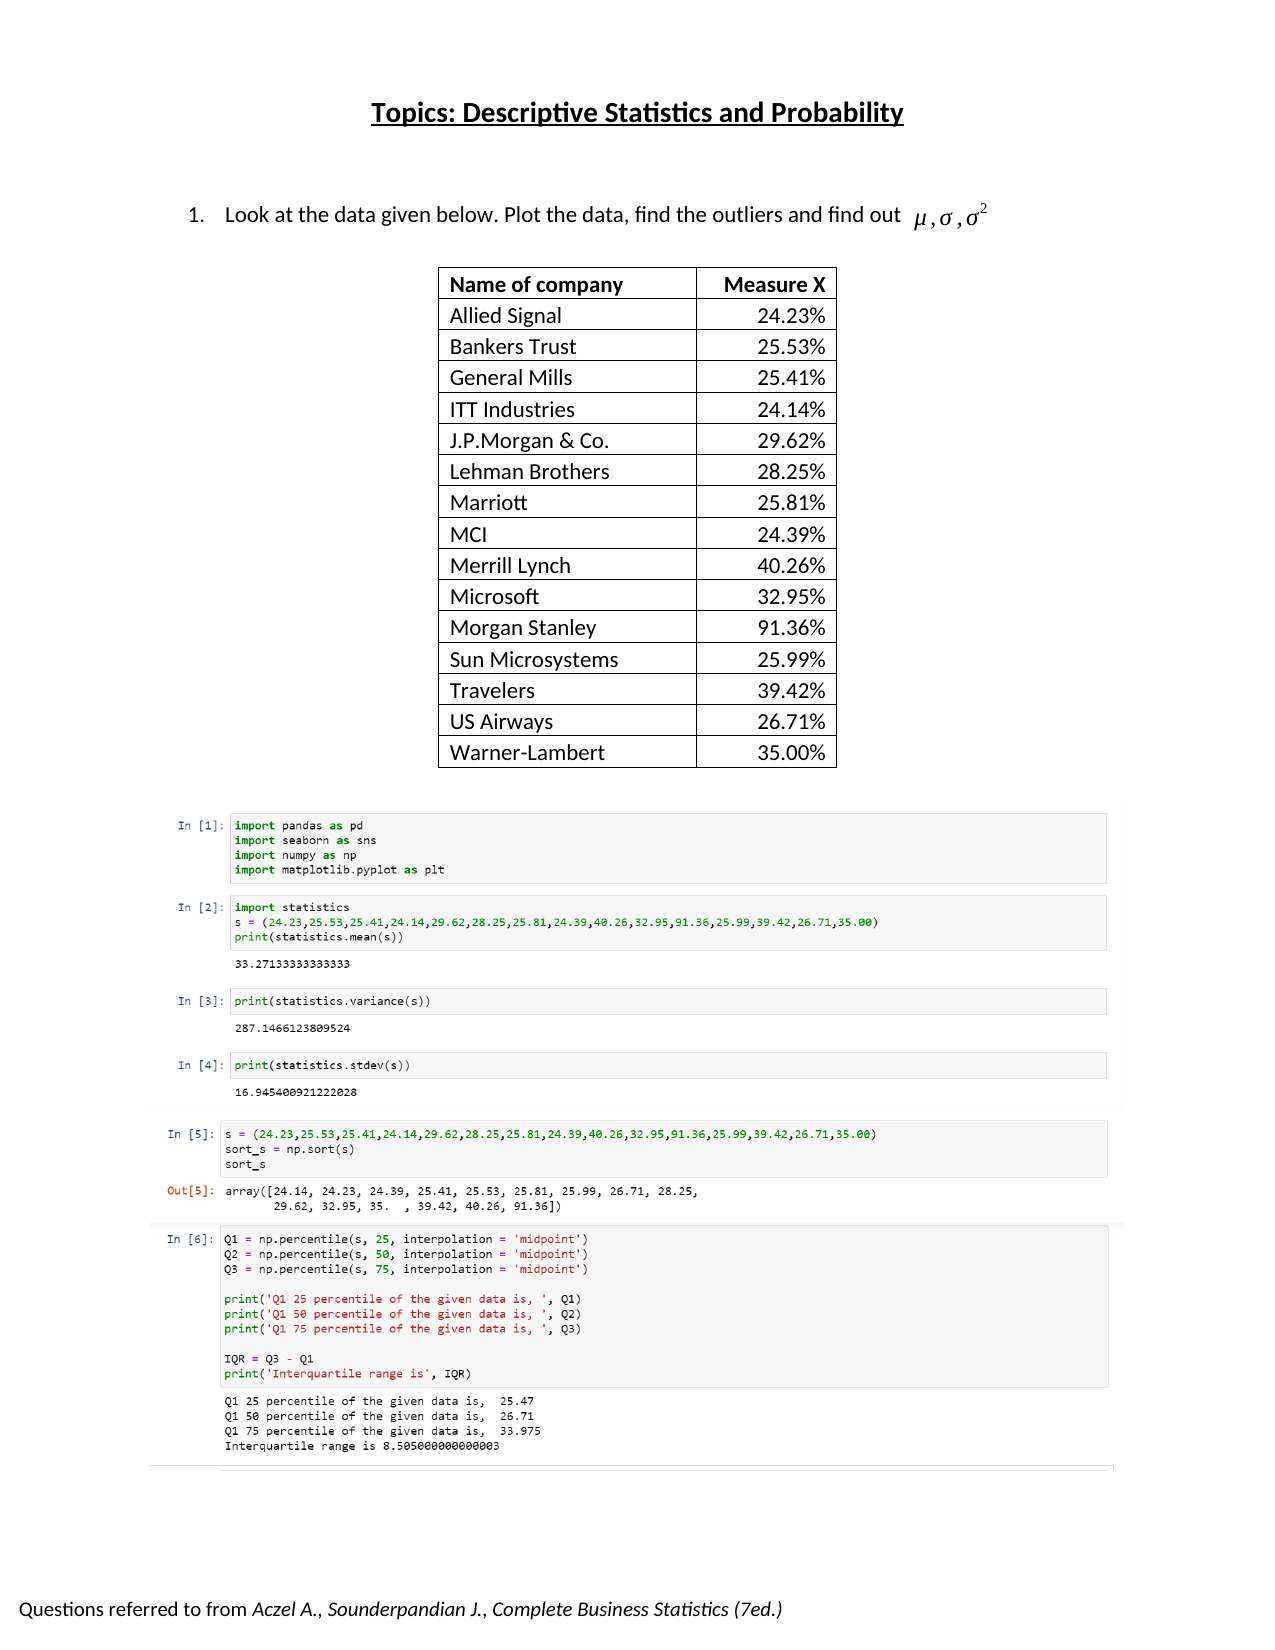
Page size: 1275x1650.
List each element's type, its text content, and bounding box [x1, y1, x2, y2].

picture [150, 799, 1125, 1103]
table_cell Travelers [439, 674, 696, 704]
table_cell 35.00% [697, 736, 836, 767]
table_cell Bankers Trust [439, 330, 696, 360]
table_cell 32.95% [697, 580, 836, 610]
picture [150, 1106, 1124, 1220]
table_cell US Airways [439, 705, 696, 735]
table_header Measure X [697, 268, 836, 298]
table_header Name of company [439, 268, 696, 298]
table_cell J.P.Morgan & Co. [439, 424, 696, 454]
table_cell Marriott [439, 486, 696, 517]
table_cell 28.25% [697, 455, 836, 485]
table_cell 26.71% [697, 705, 836, 735]
table_cell Sun Microsystems [439, 643, 696, 673]
table_cell Merrill Lynch [439, 549, 696, 579]
table_cell Morgan Stanley [439, 611, 696, 642]
table_cell 25.53% [697, 330, 836, 360]
table_cell 25.81% [697, 486, 836, 517]
table_cell 91.36% [697, 611, 836, 642]
table_cell Allied Signal [439, 299, 696, 329]
table_cell Lehman Brothers [439, 455, 696, 485]
table_cell 29.62% [697, 424, 836, 454]
table_cell Microsoft [439, 580, 696, 610]
table_cell General Mills [439, 361, 696, 392]
list Look at the data given below. Plot the data, find the outliers and find out [187, 199, 1125, 230]
table_cell 24.14% [697, 393, 836, 423]
table_cell 40.26% [697, 549, 836, 579]
table_cell Warner-Lambert [439, 736, 696, 767]
table_cell ITT Industries [439, 393, 696, 423]
text Topics: Descriptive Statistics and Probability [150, 94, 1125, 129]
table_cell 24.39% [697, 518, 836, 548]
table_cell 25.99% [697, 643, 836, 673]
table_cell 39.42% [697, 674, 836, 704]
picture [150, 1223, 1124, 1471]
table_cell MCI [439, 518, 696, 548]
table_cell 24.23% [697, 299, 836, 329]
table_cell 25.41% [697, 361, 836, 392]
